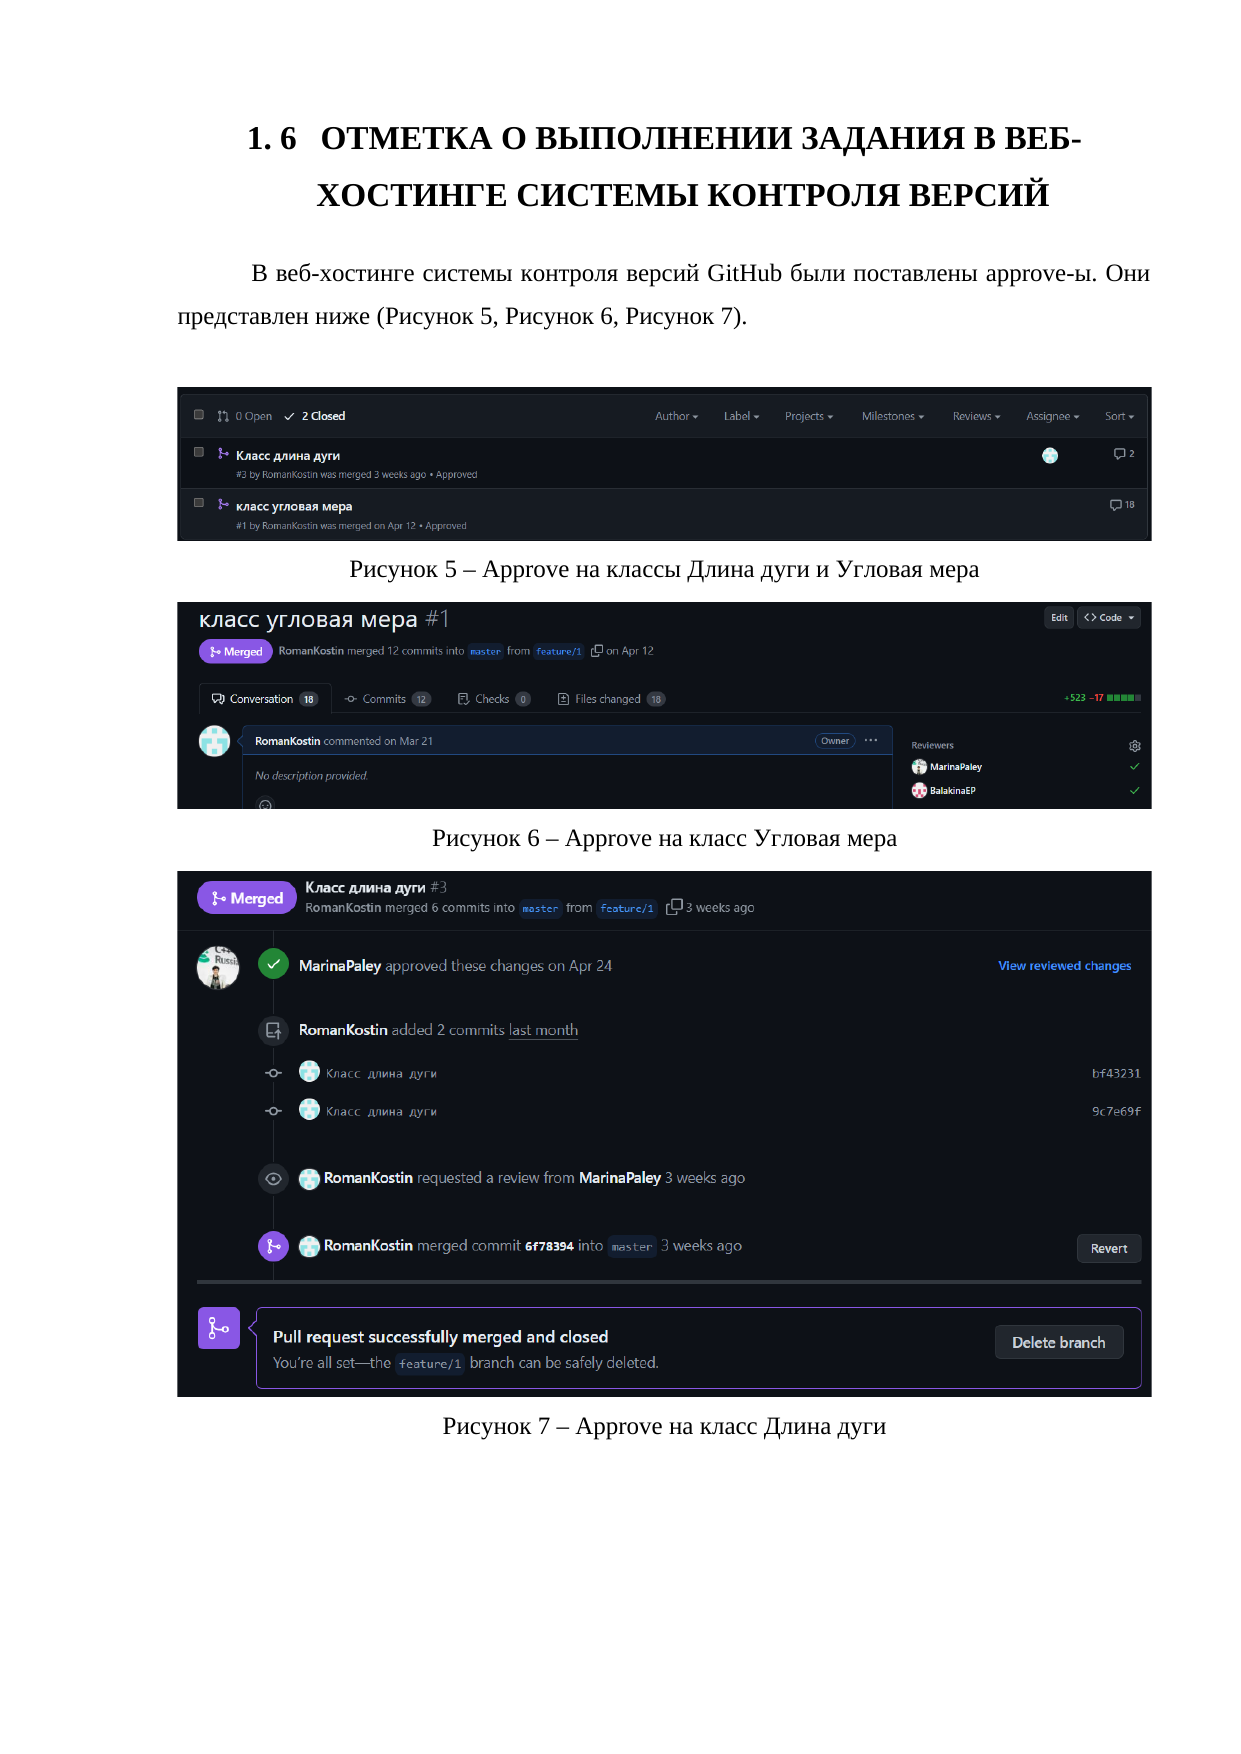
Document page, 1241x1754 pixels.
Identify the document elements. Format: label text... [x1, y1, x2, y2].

picture [177, 871, 1152, 1397]
picture [177, 602, 1152, 809]
picture [177, 387, 1152, 541]
text Рисунок 5 – Approve на классы Длина дуги и Угловая мера [177, 554, 1152, 583]
text Рисунок 6 – Approve на класс Угловая мера [177, 823, 1152, 852]
text Отметка о выполнении задания в веб-хостинге системы контроля версий [177, 118, 1152, 214]
text Рисунок 7 – Approve на класс Длина дуги [177, 1411, 1152, 1439]
text В веб-хостинге системы контроля версий GitHub были поставлены approve-ы. Они представлен ниже (Рисунок 5, Рисунок 6, Рисунок 7). [177, 258, 1152, 330]
